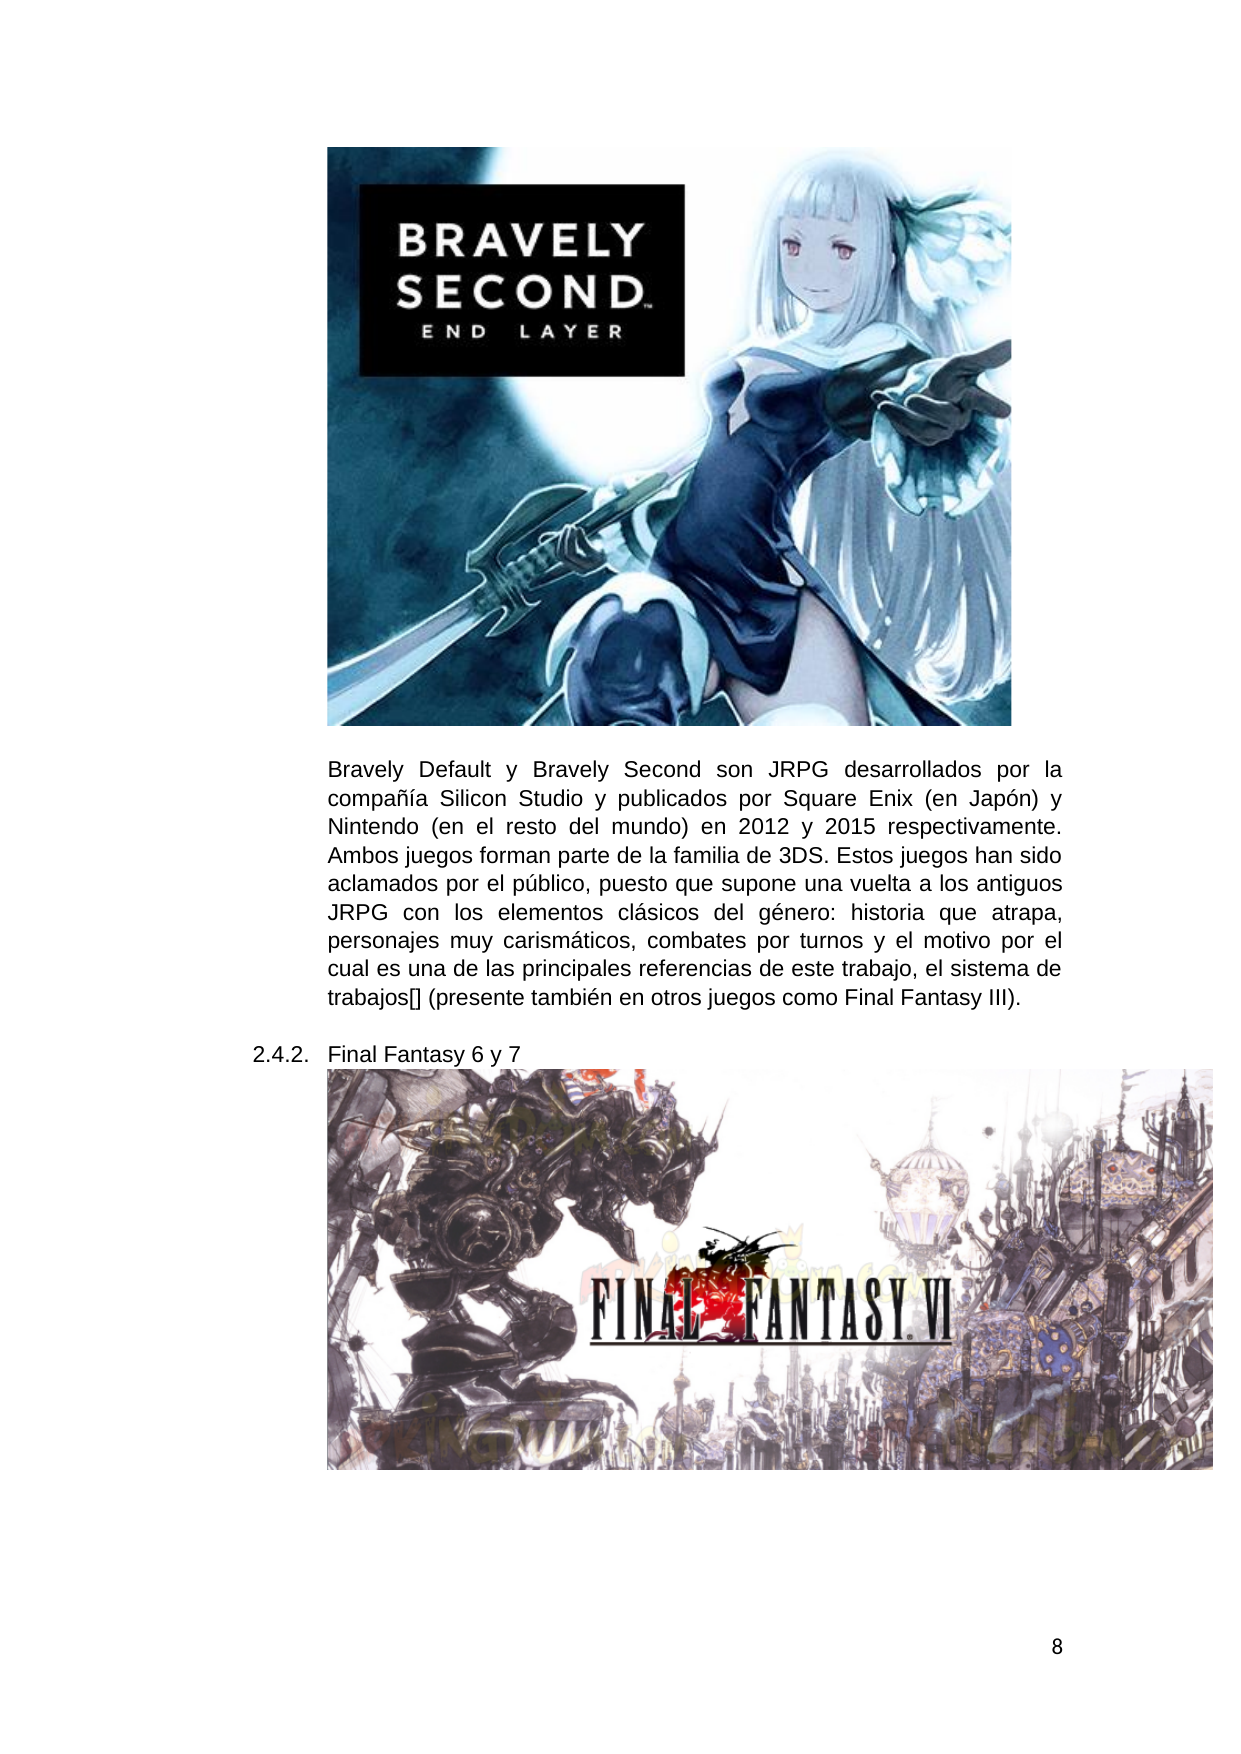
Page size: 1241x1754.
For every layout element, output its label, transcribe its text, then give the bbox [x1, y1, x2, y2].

picture [327, 147, 1012, 726]
text Bravely Default y Bravely Second son JRPG desarrollados por la compañía Silicon Studio y publicados por Square Enix (en Japón) y Nintendo (en el resto del mundo) en 2012 y 2015 respectivamente. Ambos juegos forman parte de la familia de 3DS. Estos juegos han sido aclamados por el público, puesto que supone una vuelta a los antiguos JRPG con los elementos clásicos del género: historia que atrapa, personajes muy carismáticos, combates por turnos y el motivo por el cual es una de las principales referencias de este trabajo, el sistema de trabajos[] (presente también en otros juegos como Final Fantasy III). [327, 756, 1063, 1010]
list Final Fantasy 6 y 7 [252, 1041, 1063, 1067]
picture [327, 1069, 1213, 1470]
